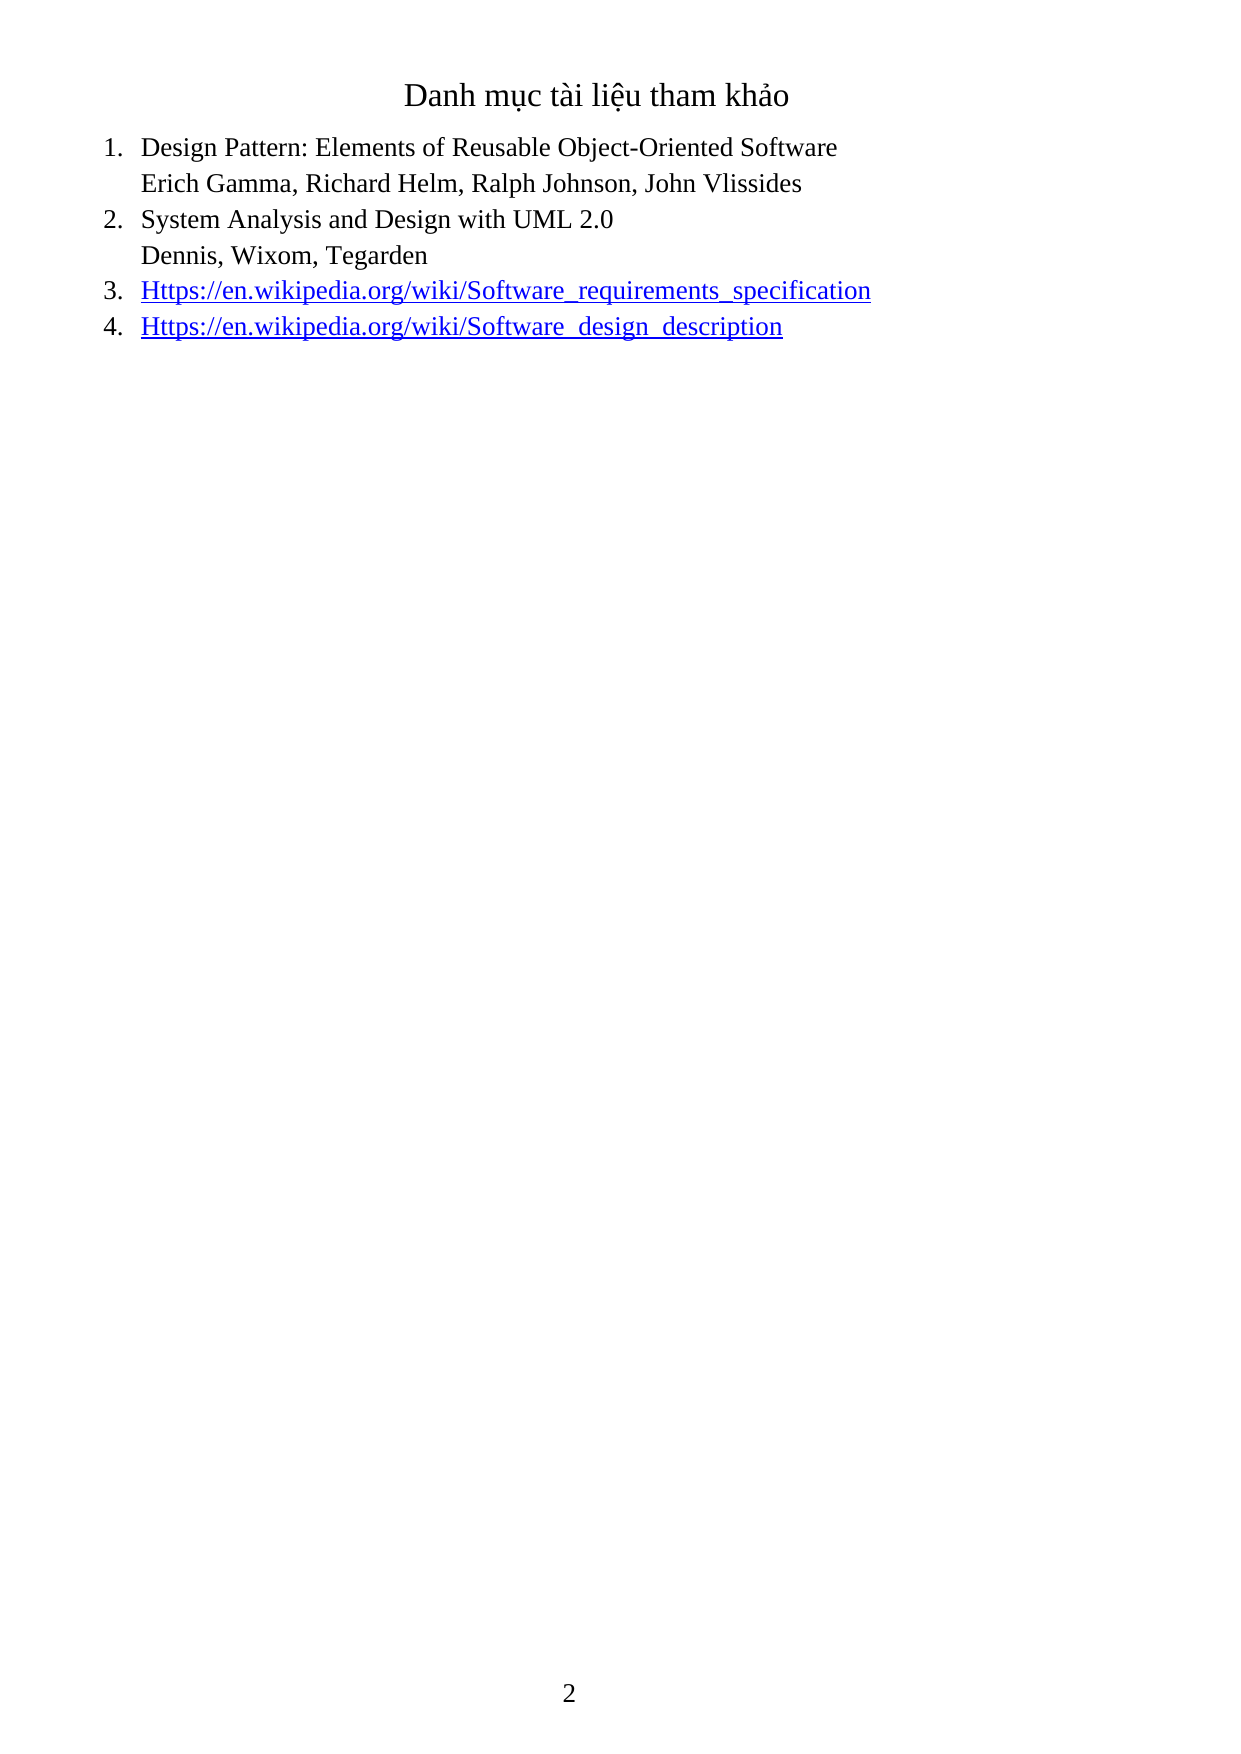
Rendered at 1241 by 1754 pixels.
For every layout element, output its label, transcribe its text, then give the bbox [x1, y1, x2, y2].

list Dennis, Wixom, Tegarden [141, 239, 1165, 270]
list Https://en.wikipedia.org/wiki/Software_requirements_specification [94, 274, 1165, 306]
list Https://en.wikipedia.org/wiki/Software_design_description [103, 310, 1165, 341]
list Erich Gamma, Richard Helm, Ralph Johnson, John Vlissides [141, 167, 1165, 198]
list Design Pattern: Elements of Reusable Object-Oriented Software [103, 132, 1165, 163]
text Danh mục tài liệu tham khảo [28, 75, 1165, 113]
list System Analysis and Design with UML 2.0 [103, 203, 1165, 234]
